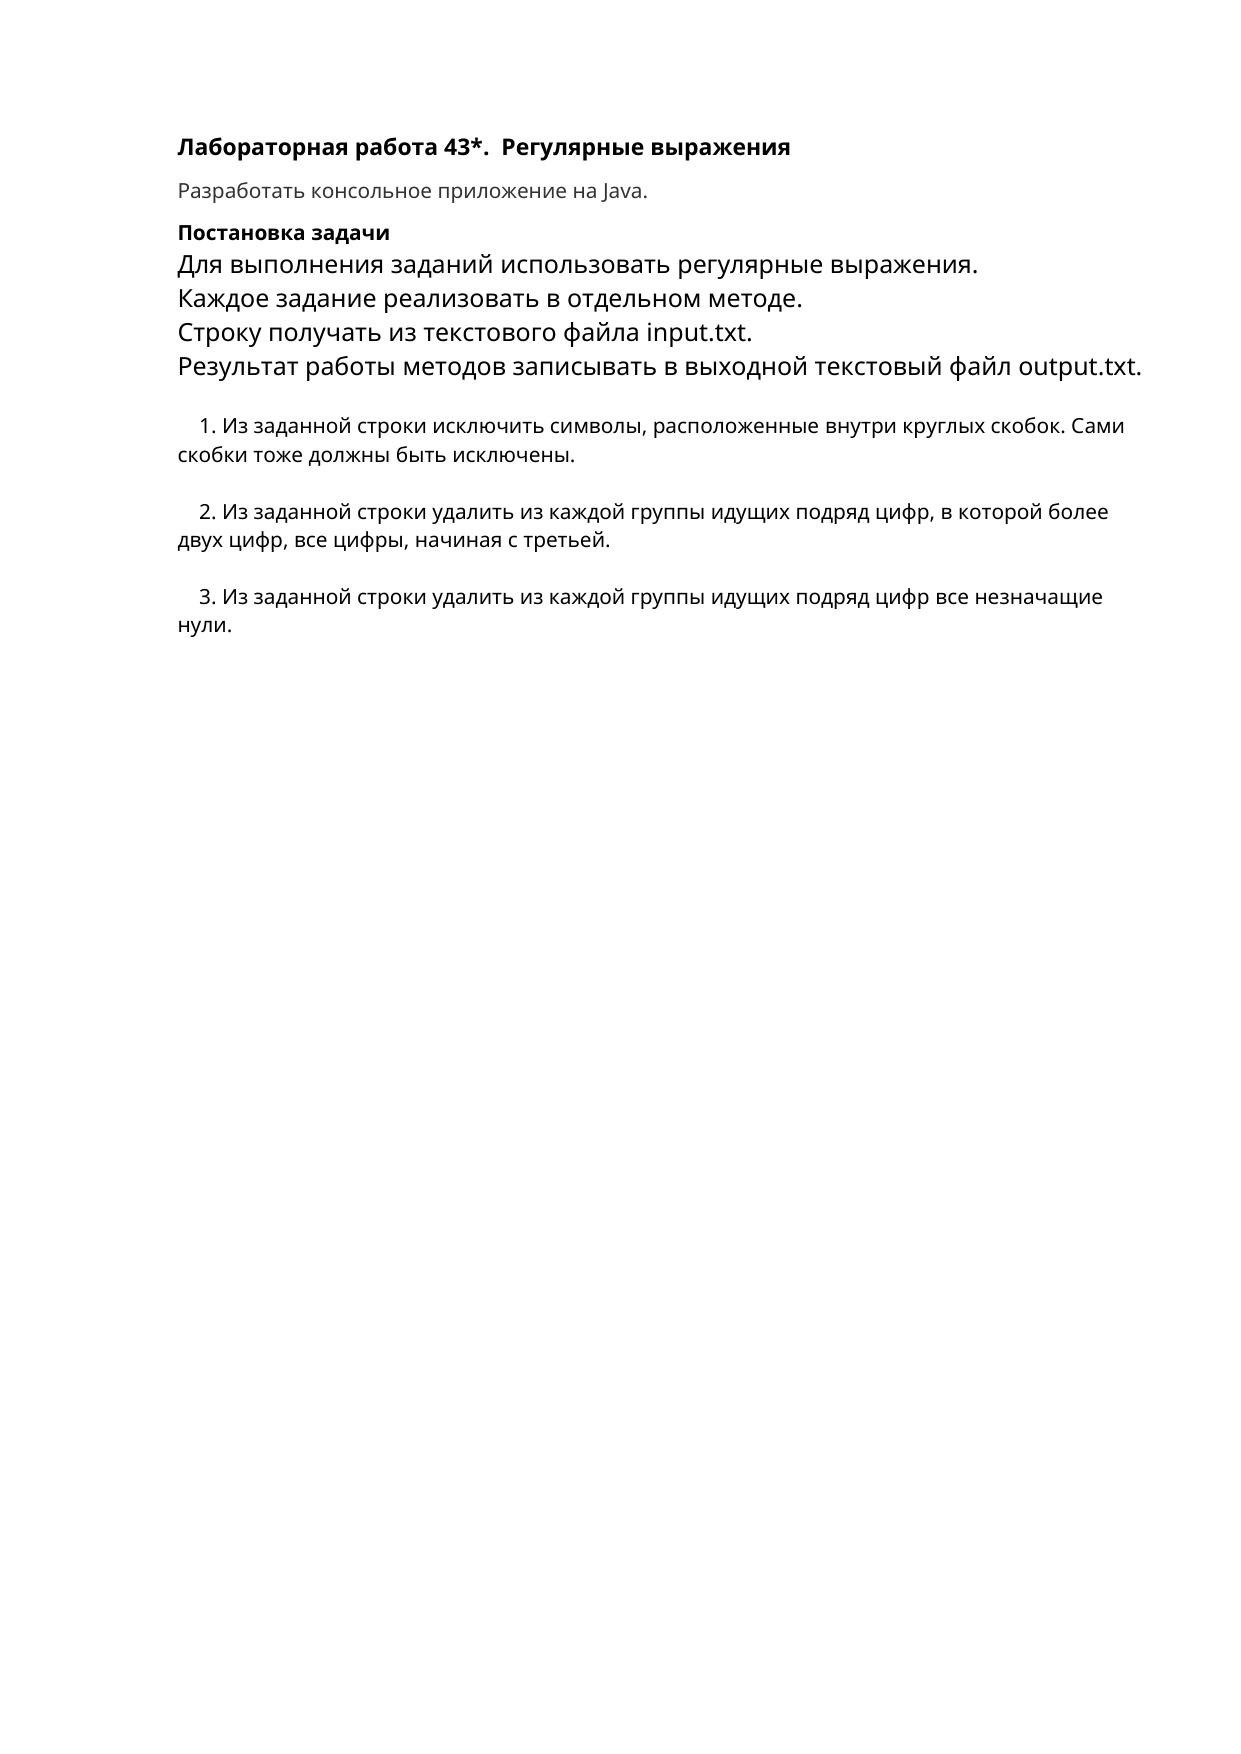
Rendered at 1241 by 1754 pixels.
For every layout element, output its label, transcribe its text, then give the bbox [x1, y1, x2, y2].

text Разработать консольное приложение на Java. [177, 174, 1152, 206]
text 3. Из заданной строки удалить из каждой группы идущих подряд цифр все незначащие нули. [177, 582, 1152, 639]
text 2. Из заданной строки удалить из каждой группы идущих подряд цифр, в которой более двух цифр, все цифры, начиная с третьей. [177, 468, 1152, 582]
text Результат работы методов записывать в выходной текстовый файл output.txt. [177, 349, 1152, 383]
text 1. Из заданной строки исключить символы, расположенные внутри круглых скобок. Сами скобки тоже должны быть исключены. [177, 412, 1152, 468]
text Каждое задание реализовать в отдельном методе. [177, 281, 1152, 315]
text Для выполнения заданий использовать регулярные выражения. [177, 247, 1152, 281]
text Постановка задачи [177, 218, 1152, 247]
text Строку получать из текстового файла input.txt. [177, 315, 1152, 349]
text Лабораторная работа 43*. Регулярные выражения [177, 131, 1152, 162]
